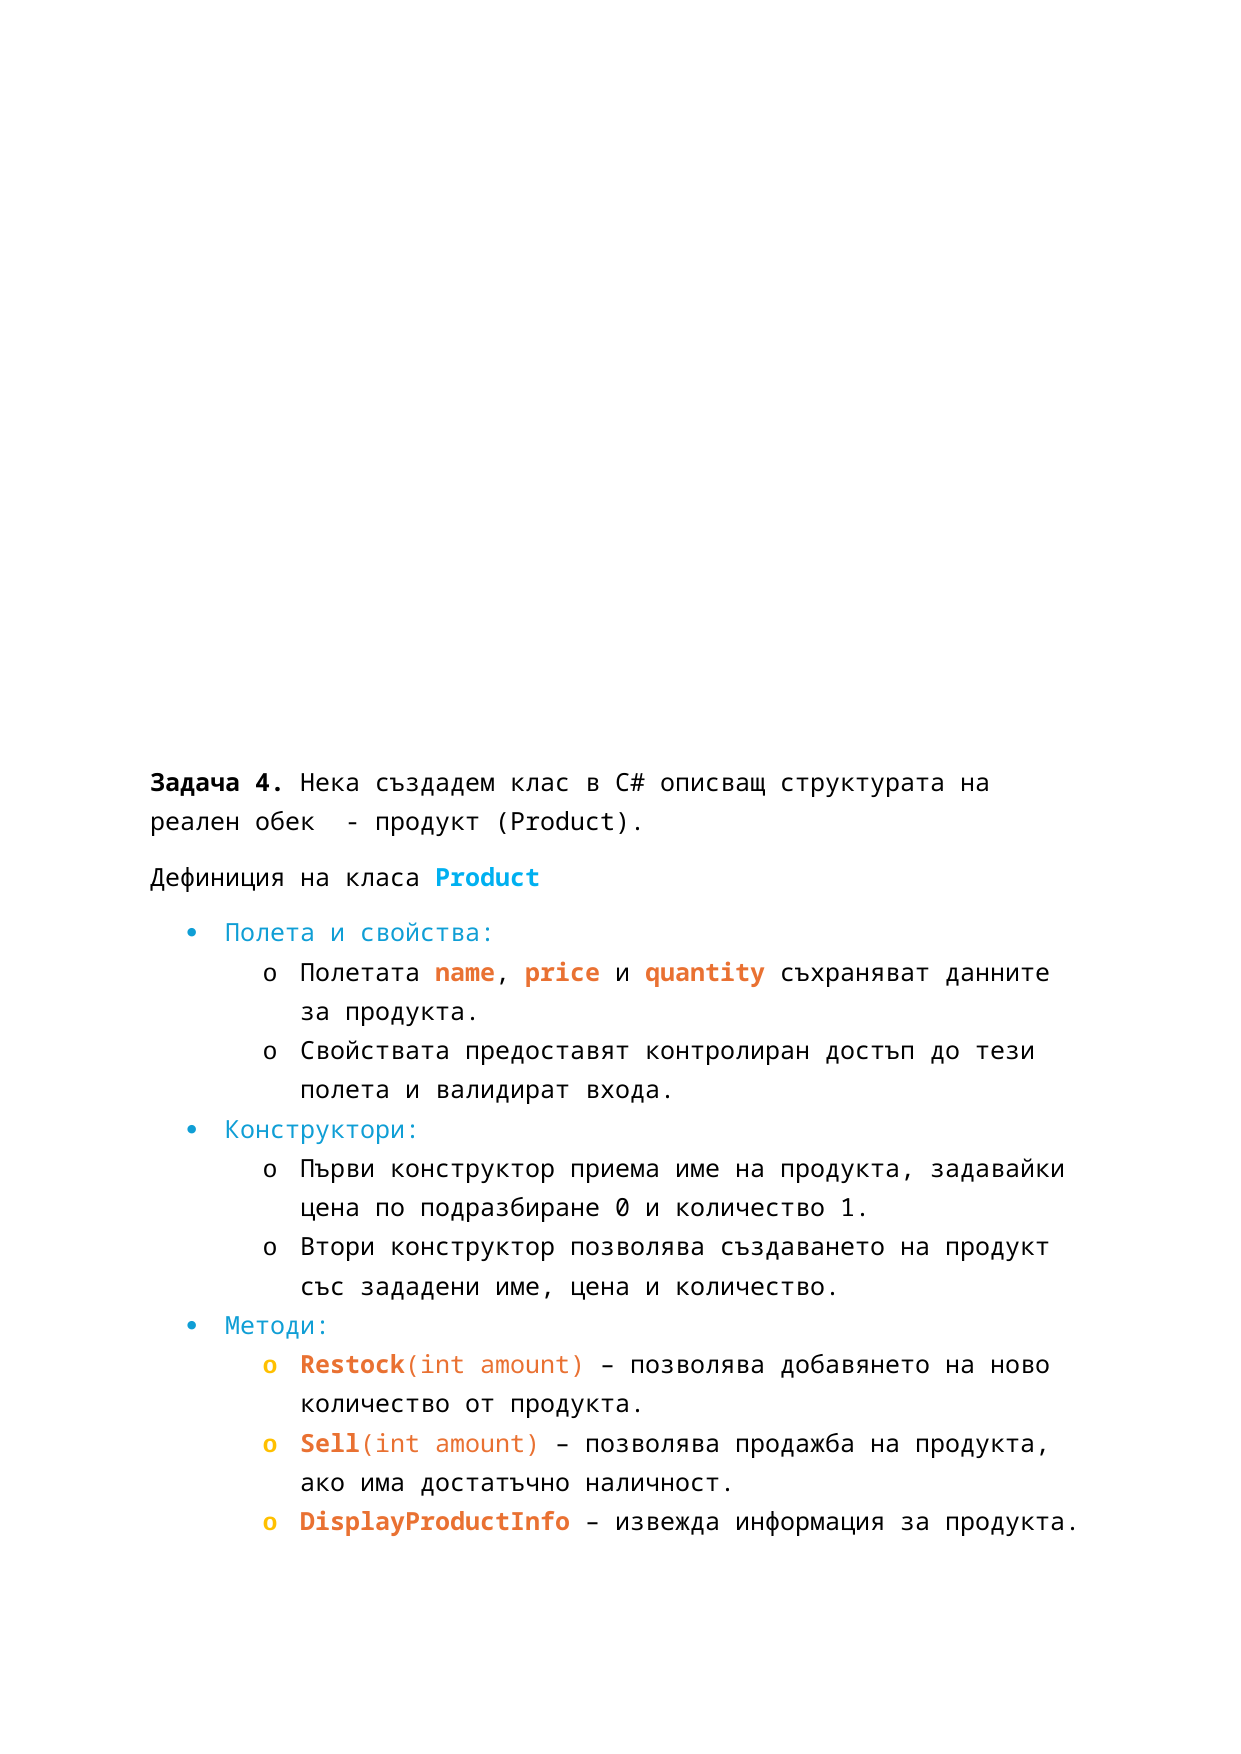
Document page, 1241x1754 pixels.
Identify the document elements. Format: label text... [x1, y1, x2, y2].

list Втори конструктор позволява създаването на продукт със зададени име, цена и количество. [262, 1229, 1090, 1302]
text Дефиниция на класа Product [150, 859, 1090, 893]
list Конструктори: [187, 1111, 1090, 1145]
list Полетата name, price и quantity съхраняват данните за продукта. [262, 954, 1090, 1028]
list Sell(int amount) – позволява продажба на продукта, ако има достатъчно наличност. [262, 1425, 1090, 1499]
list Методи: [187, 1307, 1090, 1342]
list Свойствата предоставят контролиран достъп до тези полета и валидират входа. [262, 1033, 1090, 1106]
list Първи конструктор приема име на продукта, задавайки цена по подразбиране 0 и количество 1. [262, 1150, 1090, 1224]
list DisplayProductInfo – извежда информация за продукта. [262, 1504, 1090, 1538]
list Restock(int amount) – позволява добавянето на ново количество от продукта. [262, 1347, 1090, 1420]
text Задача 4. Нека създадем клас в C# описващ структурата на реален обек - продукт (Product). [150, 764, 1090, 837]
list Полета и свойства: [187, 915, 1090, 949]
